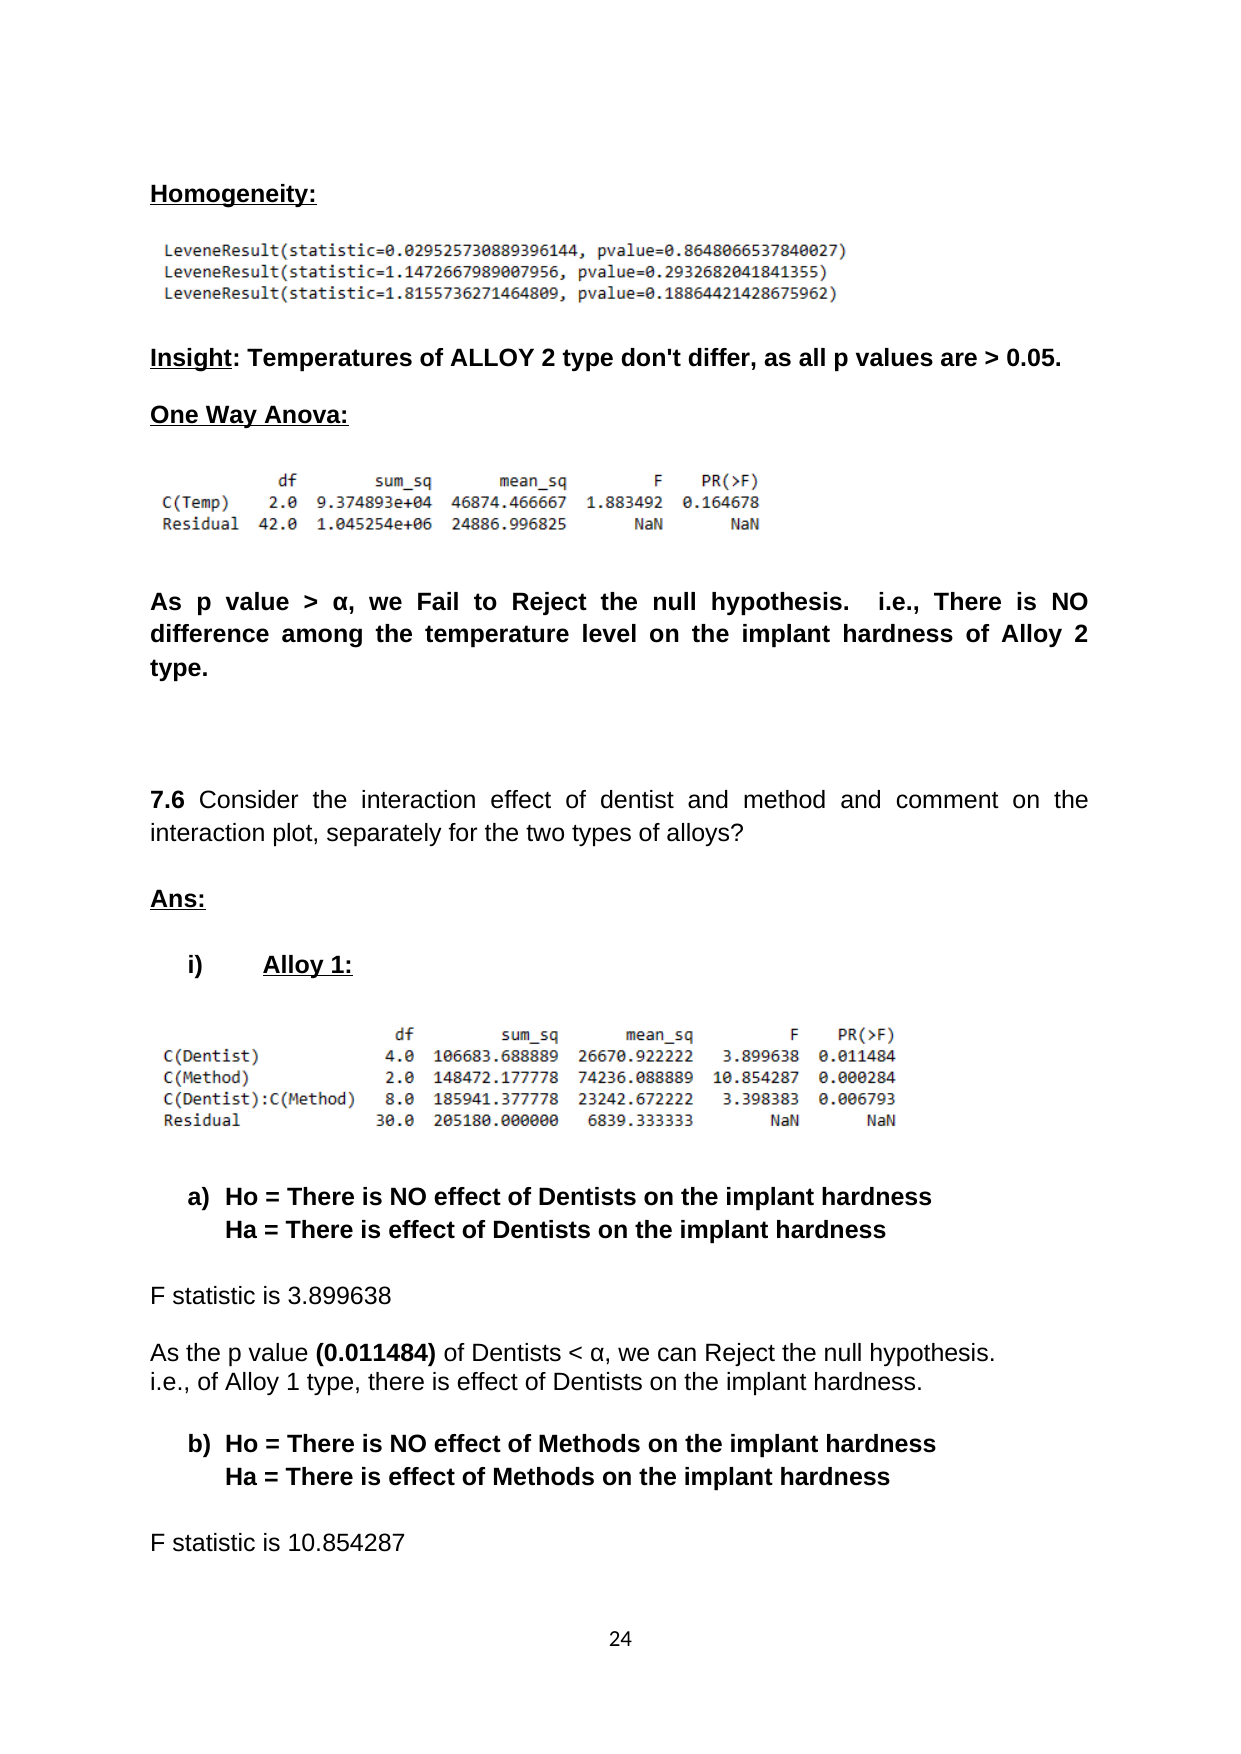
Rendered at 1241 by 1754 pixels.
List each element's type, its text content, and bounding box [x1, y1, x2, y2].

picture [150, 236, 853, 314]
text Ha = There is effect of Dentists on the implant hardness [150, 1215, 1090, 1243]
text 7.6 Consider the interaction effect of dentist and method and comment on the interaction plot, separately for the two types of alloys? [150, 784, 1090, 846]
picture [150, 461, 778, 550]
list Ho = There is NO effect of Dentists on the implant hardness [187, 1182, 1090, 1210]
text Ans: [150, 884, 1090, 912]
text F statistic is 10.854287 [150, 1528, 1090, 1557]
picture [150, 1015, 922, 1145]
text One Way Anova: [150, 400, 1090, 429]
text F statistic is 3.899638 [150, 1281, 1090, 1309]
list Ho = There is NO effect of Methods on the implant hardness [187, 1429, 1090, 1457]
text Homogeneity: [150, 179, 1090, 207]
list Alloy 1: [187, 950, 1090, 978]
text As the p value (0.011484) of Dentists < α, we can Reject the null hypothesis. [150, 1338, 1090, 1367]
text As p value > α, we Fail to Reject the null hypothesis. i.e., There is NO difference among the temperature level on the implant hardness of Alloy 2 type. [150, 586, 1090, 681]
text i.e., of Alloy 1 type, there is effect of Dentists on the implant hardness. [150, 1367, 1090, 1396]
text Ha = There is effect of Methods on the implant hardness [150, 1462, 1090, 1491]
text Insight: Temperatures of ALLOY 2 type don't differ, as all p values are > 0.05. [150, 342, 1090, 371]
